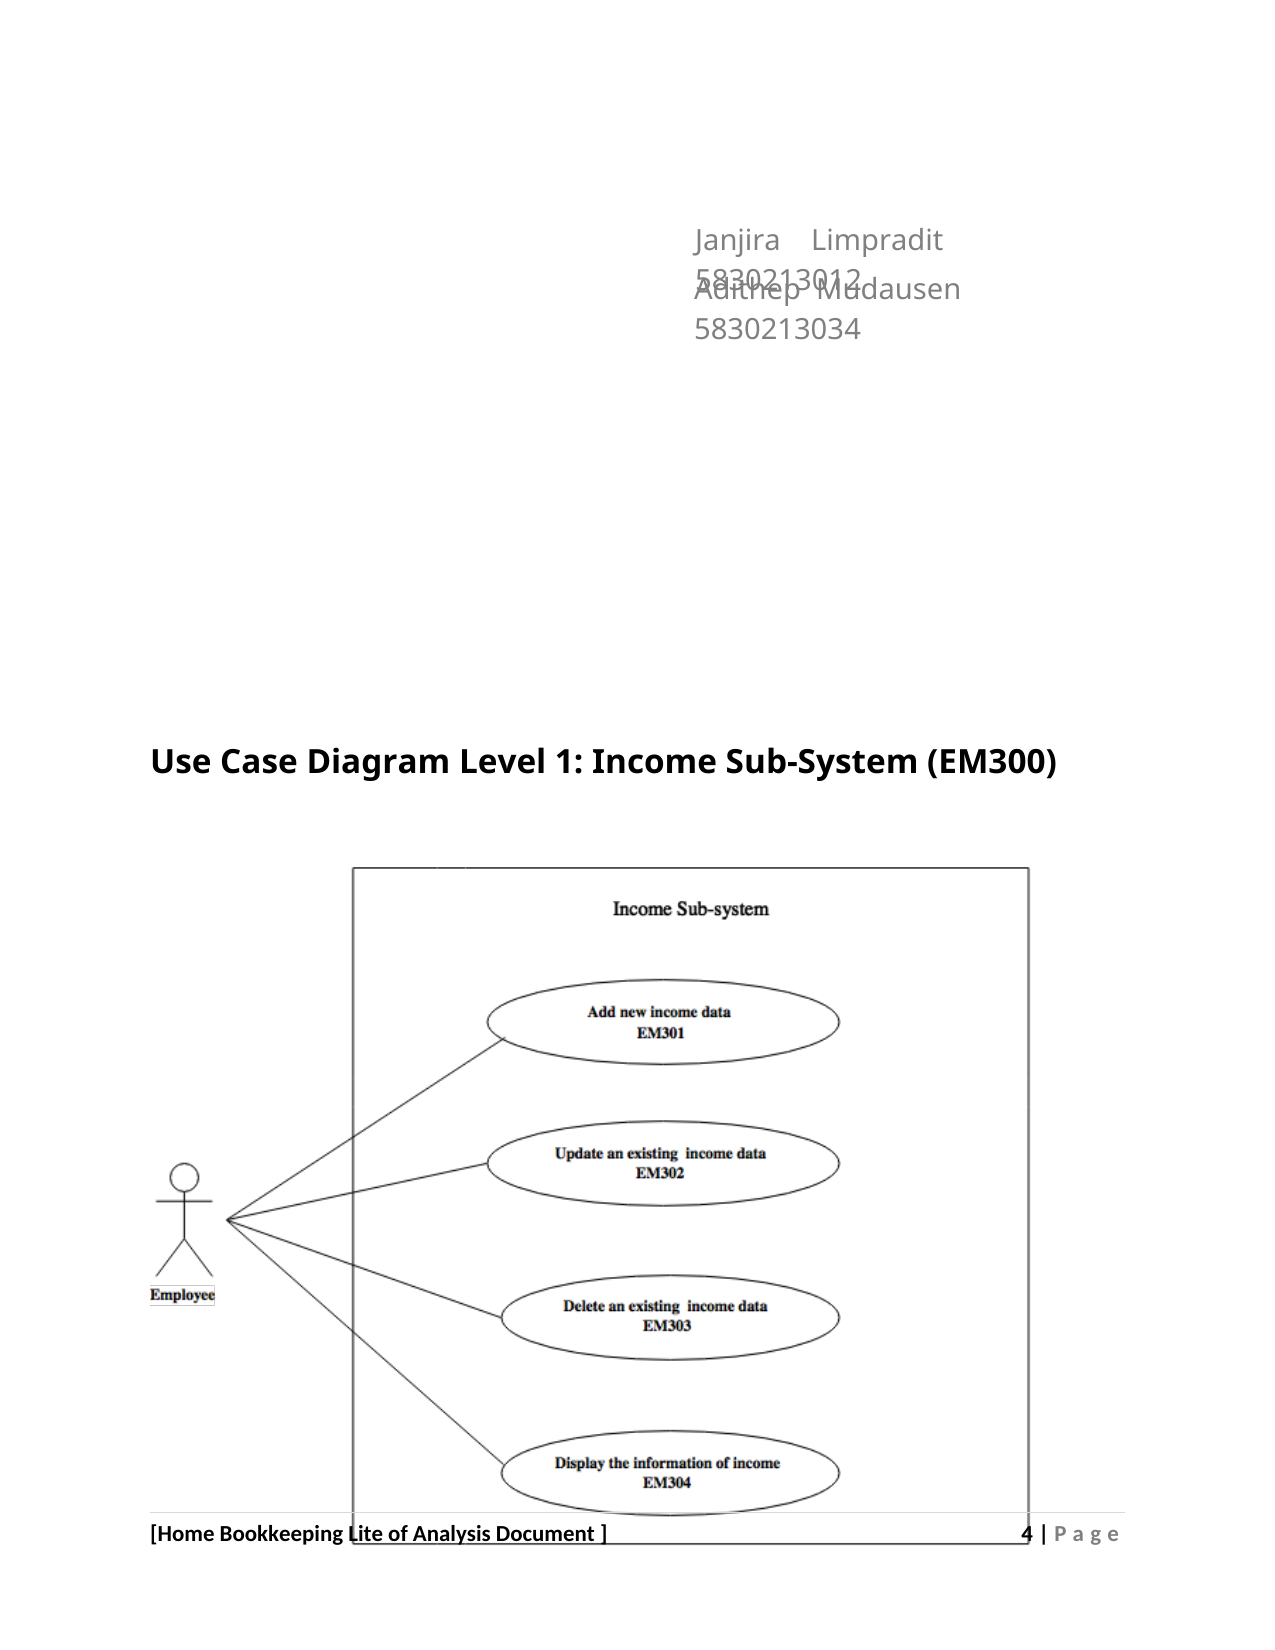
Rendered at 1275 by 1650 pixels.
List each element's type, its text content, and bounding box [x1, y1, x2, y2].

picture [150, 867, 1033, 1512]
picture [150, 1513, 1033, 1549]
table_header Adithep Mudausen 5830213034 [683, 268, 1062, 348]
text Use Case Diagram Level 1: Income Sub-System (EM300) [150, 737, 1125, 783]
table_header Janjira Limpradit 5830213012 [684, 220, 1063, 299]
